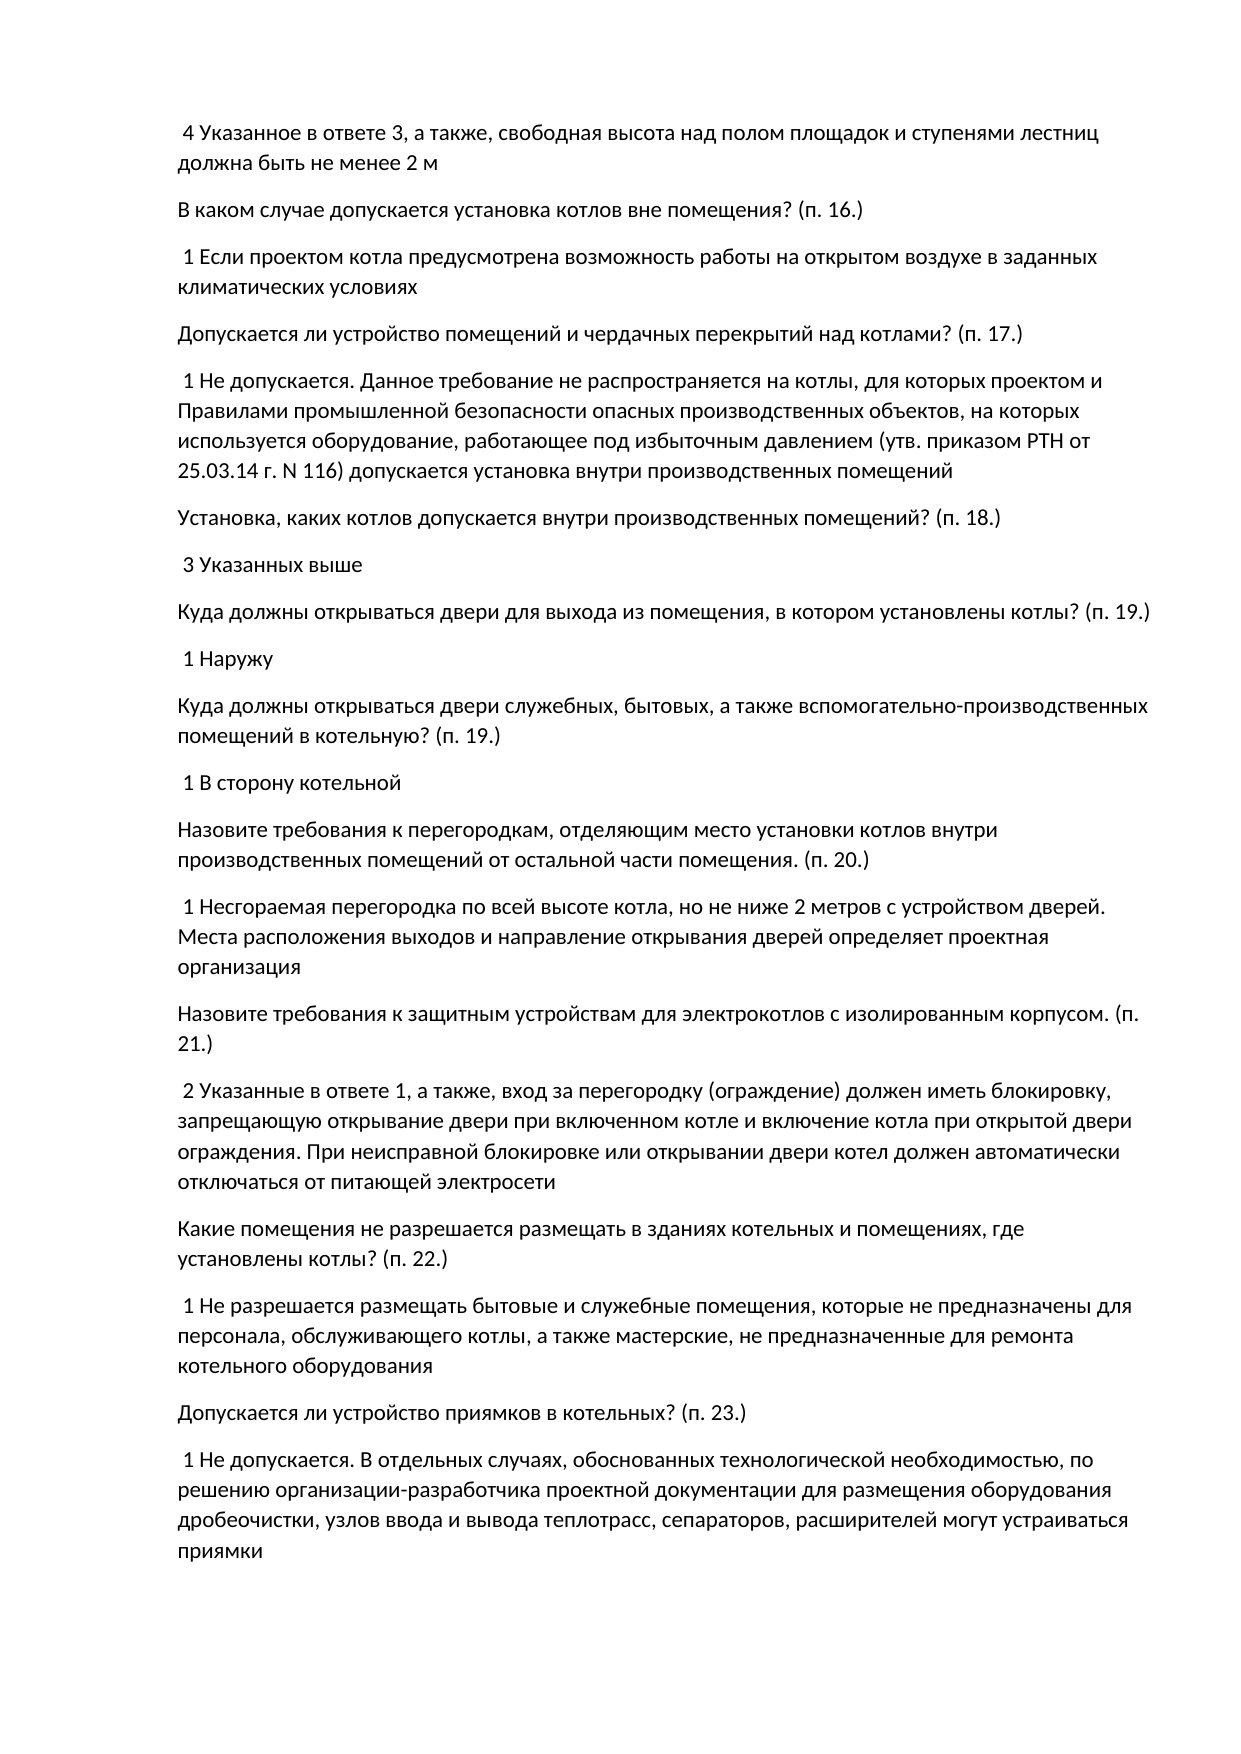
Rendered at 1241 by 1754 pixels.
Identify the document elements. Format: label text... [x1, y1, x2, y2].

text 1 Если проектом котла предусмотрена возможность работы на открытом воздухе в заданных климатических условиях [177, 242, 1152, 300]
text Допускается ли устройство помещений и чердачных перекрытий над котлами? (п. 17.) [177, 319, 1152, 347]
text 1 В сторону котельной [177, 768, 1152, 796]
text Допускается ли устройство приямков в котельных? (п. 23.) [177, 1398, 1152, 1426]
text Установка, каких котлов допускается внутри производственных помещений? (п. 18.) [177, 503, 1152, 532]
text Назовите требования к защитным устройствам для электрокотлов с изолированным корпусом. (п. 21.) [177, 999, 1152, 1058]
text 1 Не разрешается размещать бытовые и служебные помещения, которые не предназначены для персонала, обслуживающего котлы, а также мастерские, не предназначенные для ремонта котельного оборудования [177, 1291, 1152, 1379]
text 1 Не допускается. Данное требование не распространяется на котлы, для которых проектом и Правилами промышленной безопасности опасных производственных объектов, на которых используется оборудование, работающее под избыточным давлением (утв. приказом РТН от 25.03.14 г. N 116) допускается установка внутри производственных помещений [177, 366, 1152, 485]
text 1 Наружу [177, 644, 1152, 672]
text Куда должны открываться двери служебных, бытовых, а также вспомогательно-производственных помещений в котельную? (п. 19.) [177, 691, 1152, 749]
text 3 Указанных выше [177, 550, 1152, 578]
text 2 Указанные в ответе 1, а также, вход за перегородку (ограждение) должен иметь блокировку, запрещающую открывание двери при включенном котле и включение котла при открытой двери ограждения. При неисправной блокировке или открывании двери котел должен автоматически отключаться от питающей электросети [177, 1076, 1152, 1195]
text Назовите требования к перегородкам, отделяющим место установки котлов внутри производственных помещений от остальной части помещения. (п. 20.) [177, 815, 1152, 873]
text В каком случае допускается установка котлов вне помещения? (п. 16.) [177, 195, 1152, 223]
text 1 Несгораемая перегородка по всей высоте котла, но не ниже 2 метров с устройством дверей. Места расположения выходов и направление открывания дверей определяет проектная организация [177, 892, 1152, 981]
text Куда должны открываться двери для выхода из помещения, в котором установлены котлы? (п. 19.) [177, 597, 1152, 625]
text Какие помещения не разрешается размещать в зданиях котельных и помещениях, где установлены котлы? (п. 22.) [177, 1214, 1152, 1272]
text 1 Не допускается. В отдельных случаях, обоснованных технологической необходимостью, по решению организации-разработчика проектной документации для размещения оборудования дробеочистки, узлов ввода и вывода теплотрасс, сепараторов, расширителей могут устраиваться приямки [177, 1445, 1152, 1564]
text 4 Указанное в ответе 3, а также, свободная высота над полом площадок и ступенями лестниц должна быть не менее 2 м [177, 118, 1152, 176]
